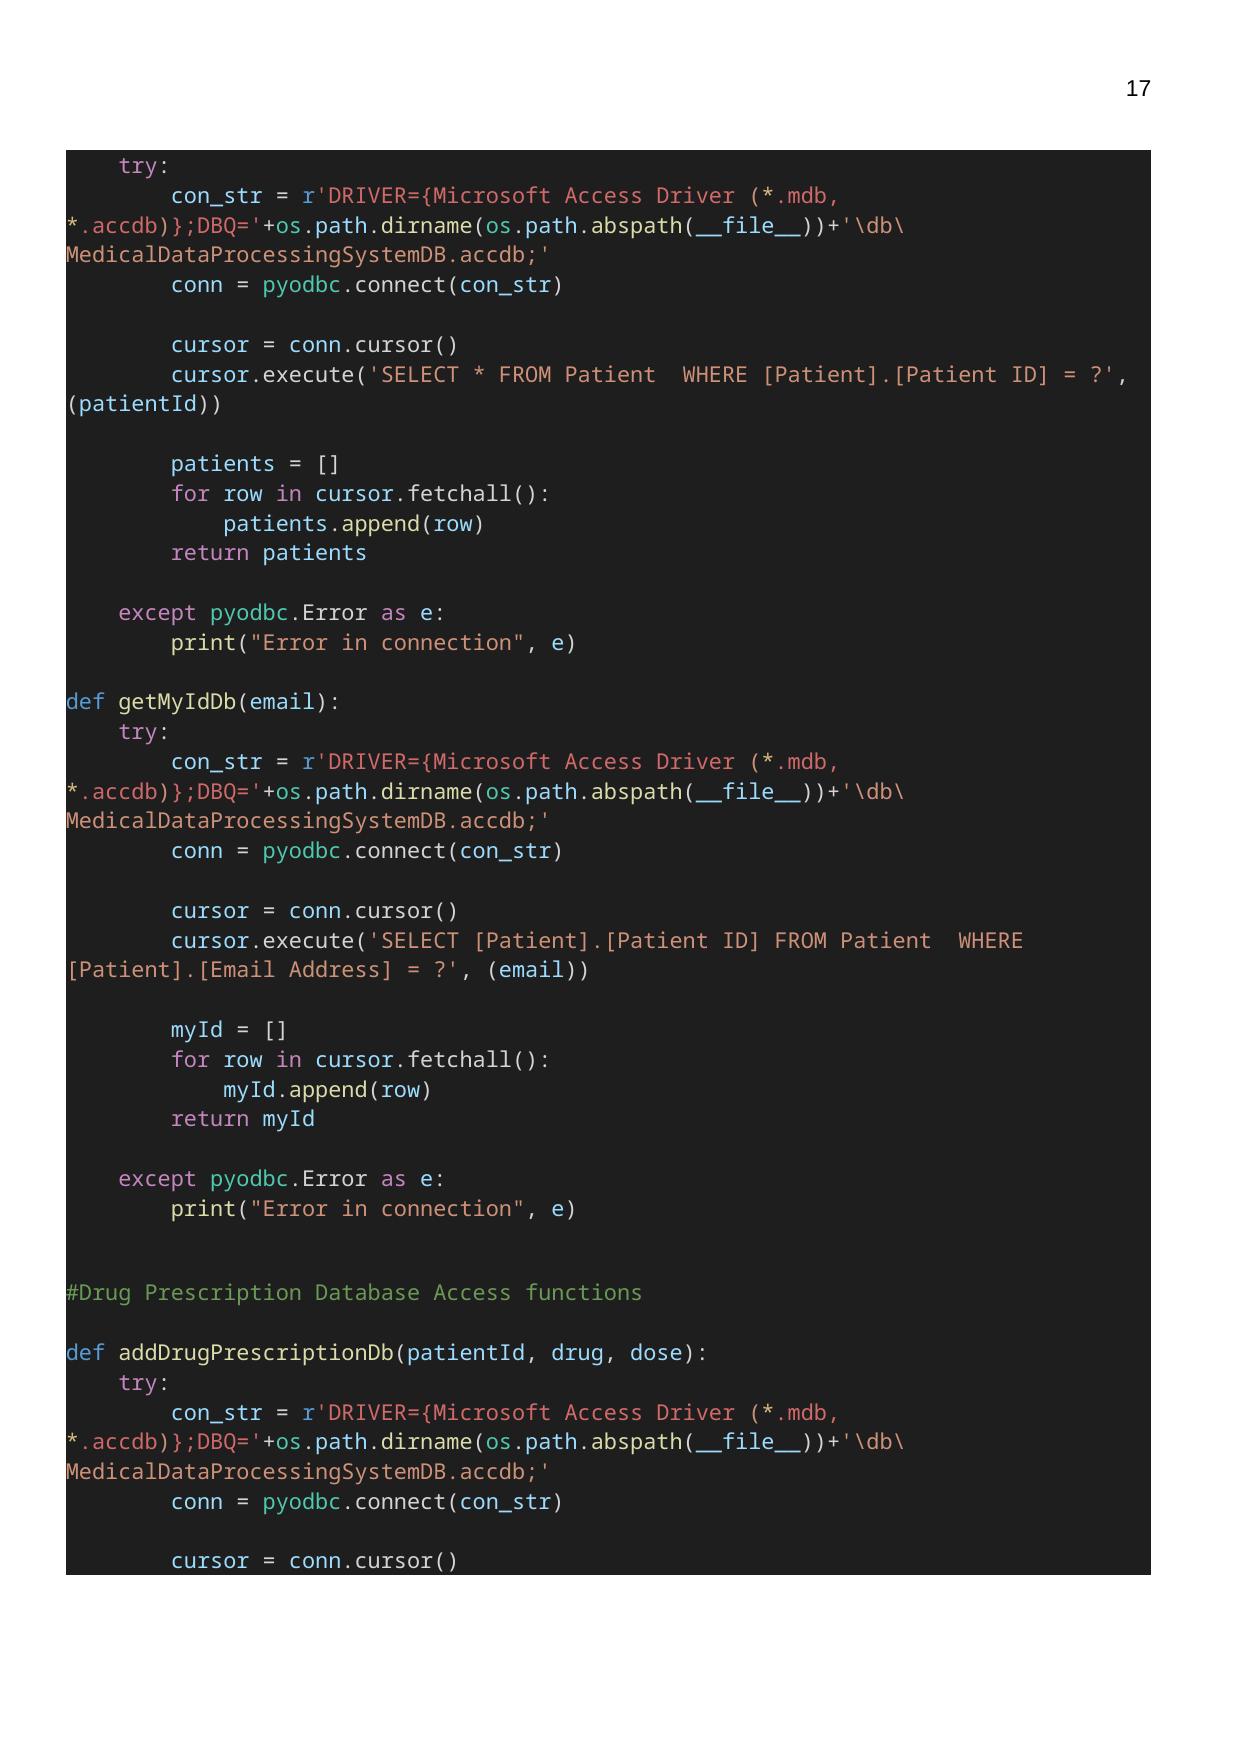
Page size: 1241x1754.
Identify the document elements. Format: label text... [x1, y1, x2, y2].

text cursor = conn.cursor() [66, 895, 1151, 924]
text print("Error in connection", e) [66, 1193, 1151, 1222]
text print("Error in connection", e) [66, 627, 1151, 656]
text except pyodbc.Error as e: [66, 1163, 1151, 1193]
text for row in cursor.fetchall(): [66, 478, 1151, 507]
text patients.append(row) [66, 507, 1151, 537]
text cursor.execute('SELECT [Patient].[Patient ID] FROM Patient WHERE [Patient].[Email Address] = ?', (email)) [66, 924, 1151, 984]
text con_str = r'DRIVER={Microsoft Access Driver (*.mdb, *.accdb)};DBQ='+os.path.dirname(os.path.abspath(__file__))+'\db\MedicalDataProcessingSystemDB.accdb;' [66, 746, 1151, 835]
text try: [66, 716, 1151, 746]
text myId = [] [66, 1014, 1151, 1044]
text #Drug Prescription Database Access functions [66, 1277, 1151, 1307]
text conn = pyodbc.connect(con_str) [66, 1486, 1151, 1516]
text return patients [66, 537, 1151, 567]
text try: [66, 1367, 1151, 1396]
text return myId [66, 1103, 1151, 1133]
text con_str = r'DRIVER={Microsoft Access Driver (*.mdb, *.accdb)};DBQ='+os.path.dirname(os.path.abspath(__file__))+'\db\MedicalDataProcessingSystemDB.accdb;' [66, 180, 1151, 269]
text def addDrugPrescriptionDb(patientId, drug, dose): [66, 1337, 1151, 1367]
text conn = pyodbc.connect(con_str) [66, 835, 1151, 865]
text try: [66, 150, 1151, 180]
text cursor = conn.cursor() [66, 1545, 1151, 1575]
text for row in cursor.fetchall(): [66, 1044, 1151, 1073]
text con_str = r'DRIVER={Microsoft Access Driver (*.mdb, *.accdb)};DBQ='+os.path.dirname(os.path.abspath(__file__))+'\db\MedicalDataProcessingSystemDB.accdb;' [66, 1396, 1151, 1486]
text except pyodbc.Error as e: [66, 597, 1151, 627]
text patients = [] [66, 448, 1151, 478]
text cursor.execute('SELECT * FROM Patient WHERE [Patient].[Patient ID] = ?', (patientId)) [66, 358, 1151, 418]
text cursor = conn.cursor() [66, 329, 1151, 358]
text myId.append(row) [66, 1073, 1151, 1103]
text def getMyIdDb(email): [66, 686, 1151, 716]
text conn = pyodbc.connect(con_str) [66, 269, 1151, 299]
